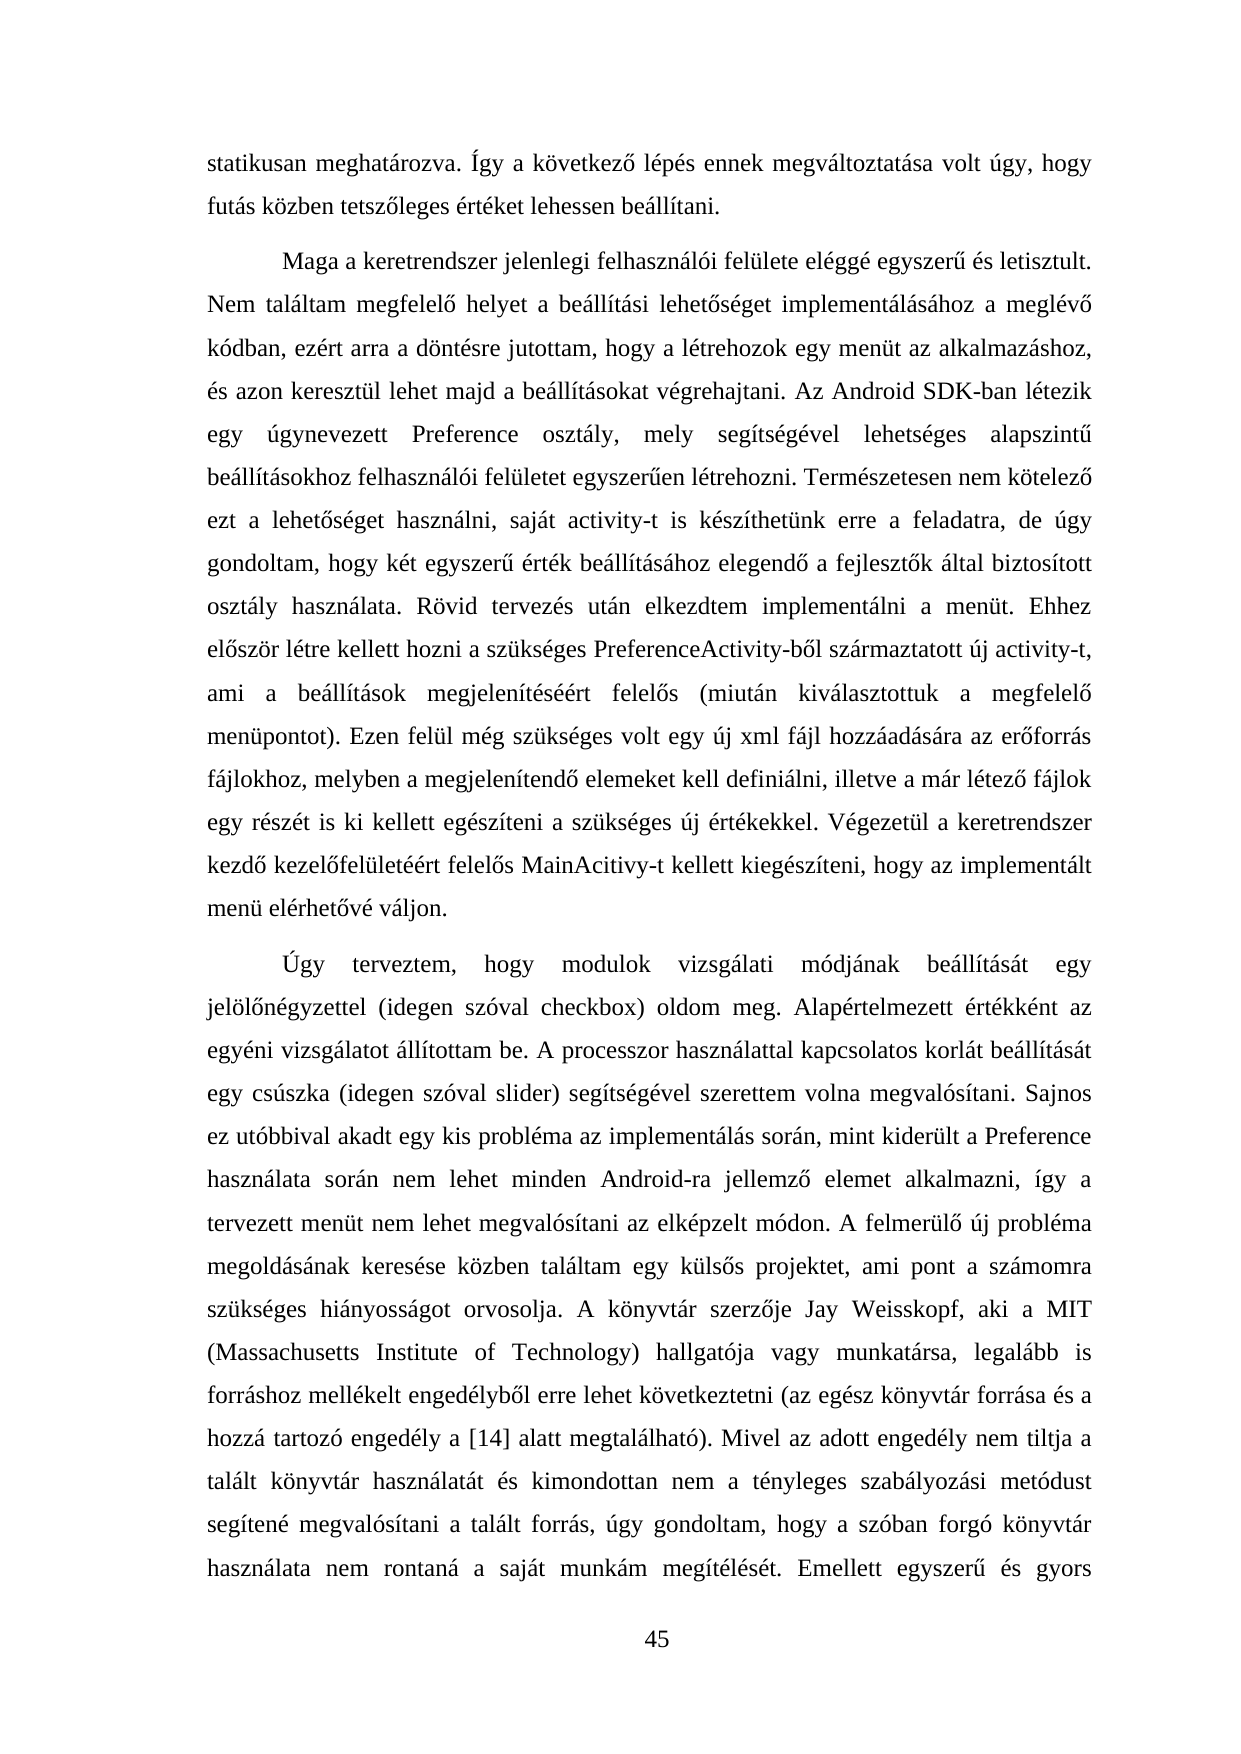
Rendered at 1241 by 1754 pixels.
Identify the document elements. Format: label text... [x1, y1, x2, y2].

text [207, 949, 1092, 1581]
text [207, 148, 1092, 219]
text Maga a keretrendszer jelenlegi felhasználói felülete eléggé egyszerű és letisztult. Nem találtam megfelelő helyet a beállítási lehetőséget implementálásához a meglévő kódban, ezért arra a döntésre jutottam, hogy a létrehozok egy menüt az alkalmazáshoz, és azon keresztül lehet majd a beállításokat végrehajtani. Az Android SDK-ban létezik egy úgynevezett Preference osztály, mely segítségével lehetséges alapszintű beállításokhoz felhasználói felületet egyszerűen létrehozni. Természetesen nem kötelező ezt a lehetőséget használni, saját activity-t is készíthetünk erre a feladatra, de úgy gondoltam, hogy két egyszerű érték beállításához elegendő a fejlesztők által biztosított osztály használata. Rövid tervezés után elkezdtem implementálni a menüt. Ehhez először létre kellett hozni a szükséges PreferenceActivity-ből származtatott új activity-t, ami a beállítások megjelenítéséért felelős (miután kiválasztottuk a megfelelő menüpontot). Ezen felül még szükséges volt egy új xml fájl hozzáadására az erőforrás fájlokhoz, melyben a megjelenítendő elemeket kell definiálni, illetve a már létező fájlok egy részét is ki kellett egészíteni a szükséges új értékekkel. Végezetül a keretrendszer kezdő kezelőfelületéért felelős MainAcitivy-t kellett kiegészíteni, hogy az implementált menü elérhetővé váljon. [207, 246, 1092, 922]
